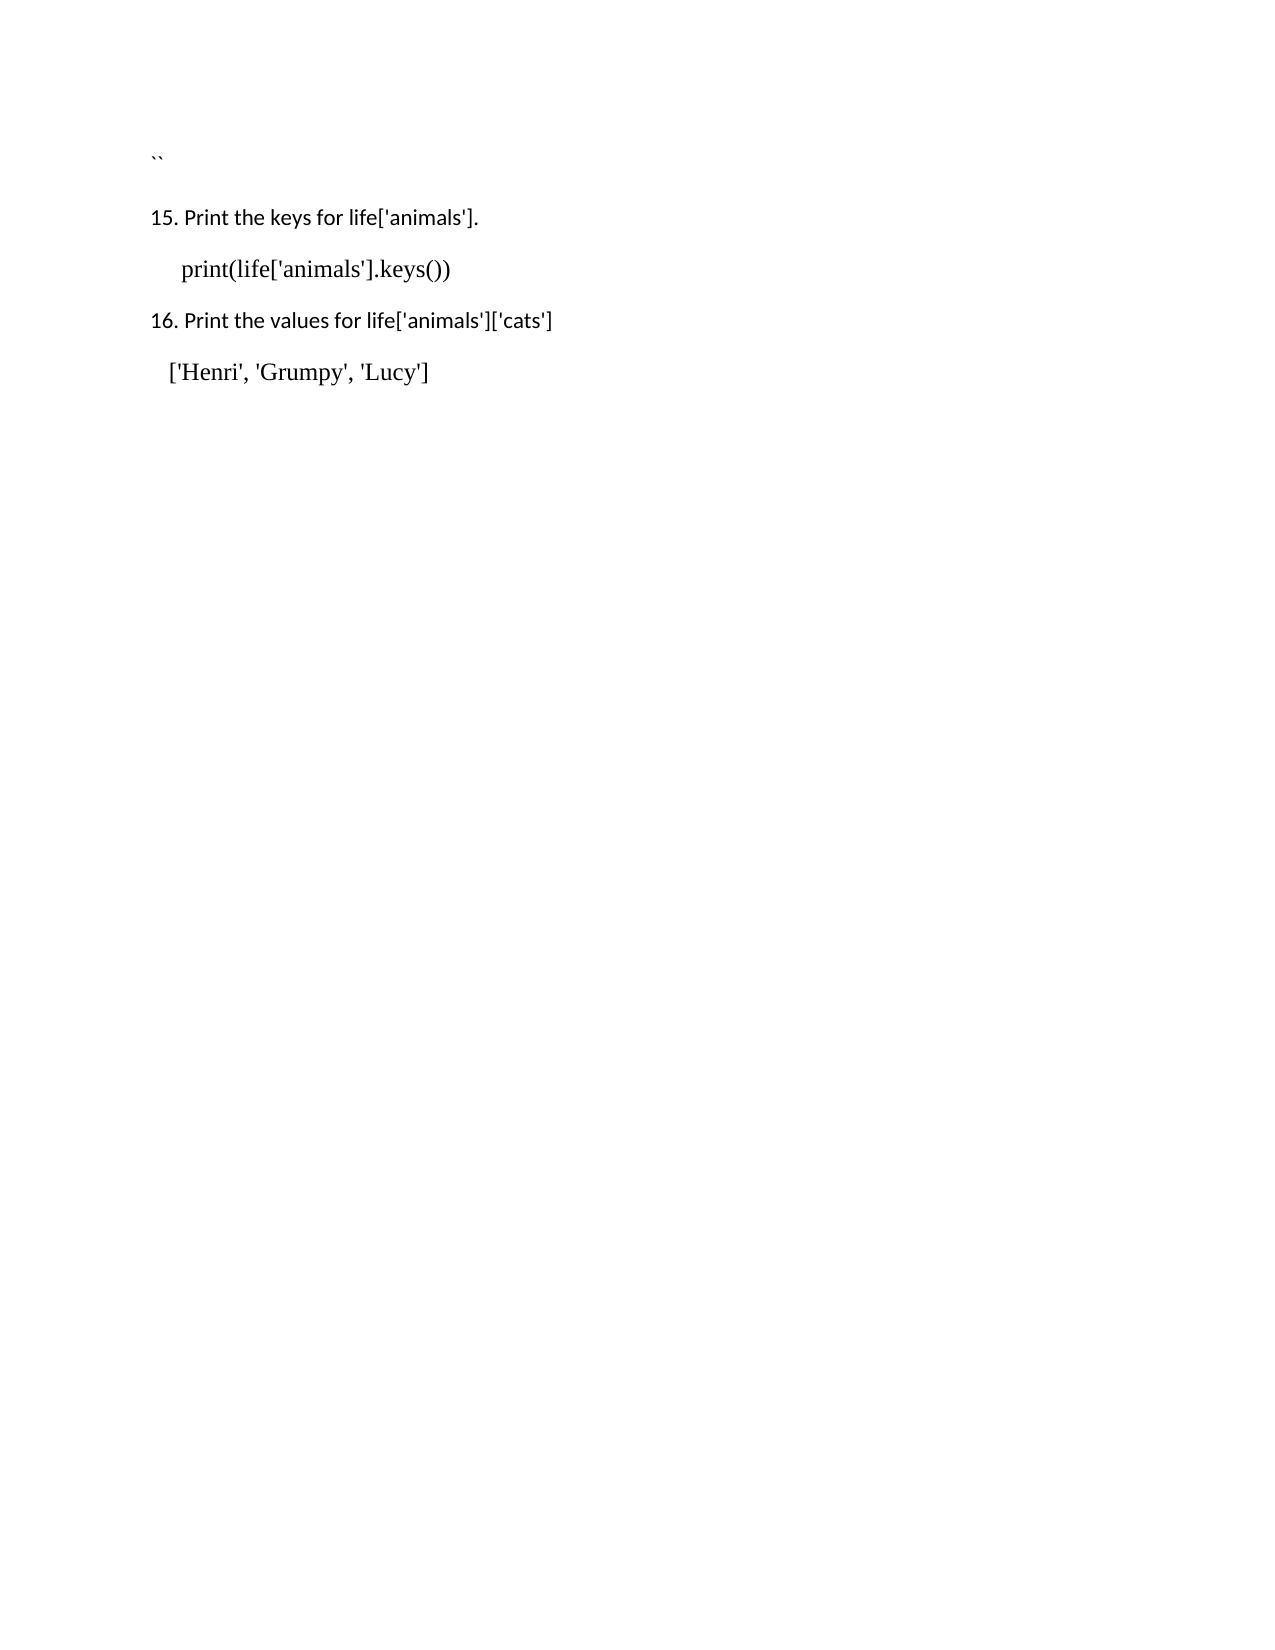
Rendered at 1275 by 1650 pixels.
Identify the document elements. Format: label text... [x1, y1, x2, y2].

text 15. Print the keys for life['animals']. [150, 203, 1125, 231]
text print(life['animals'].keys()) [150, 254, 1125, 283]
text `` [150, 150, 1125, 178]
text ['Henri', 'Grumpy', 'Lucy'] [150, 357, 1125, 385]
text 16. Print the values for life['animals']['cats'] [150, 306, 1125, 334]
